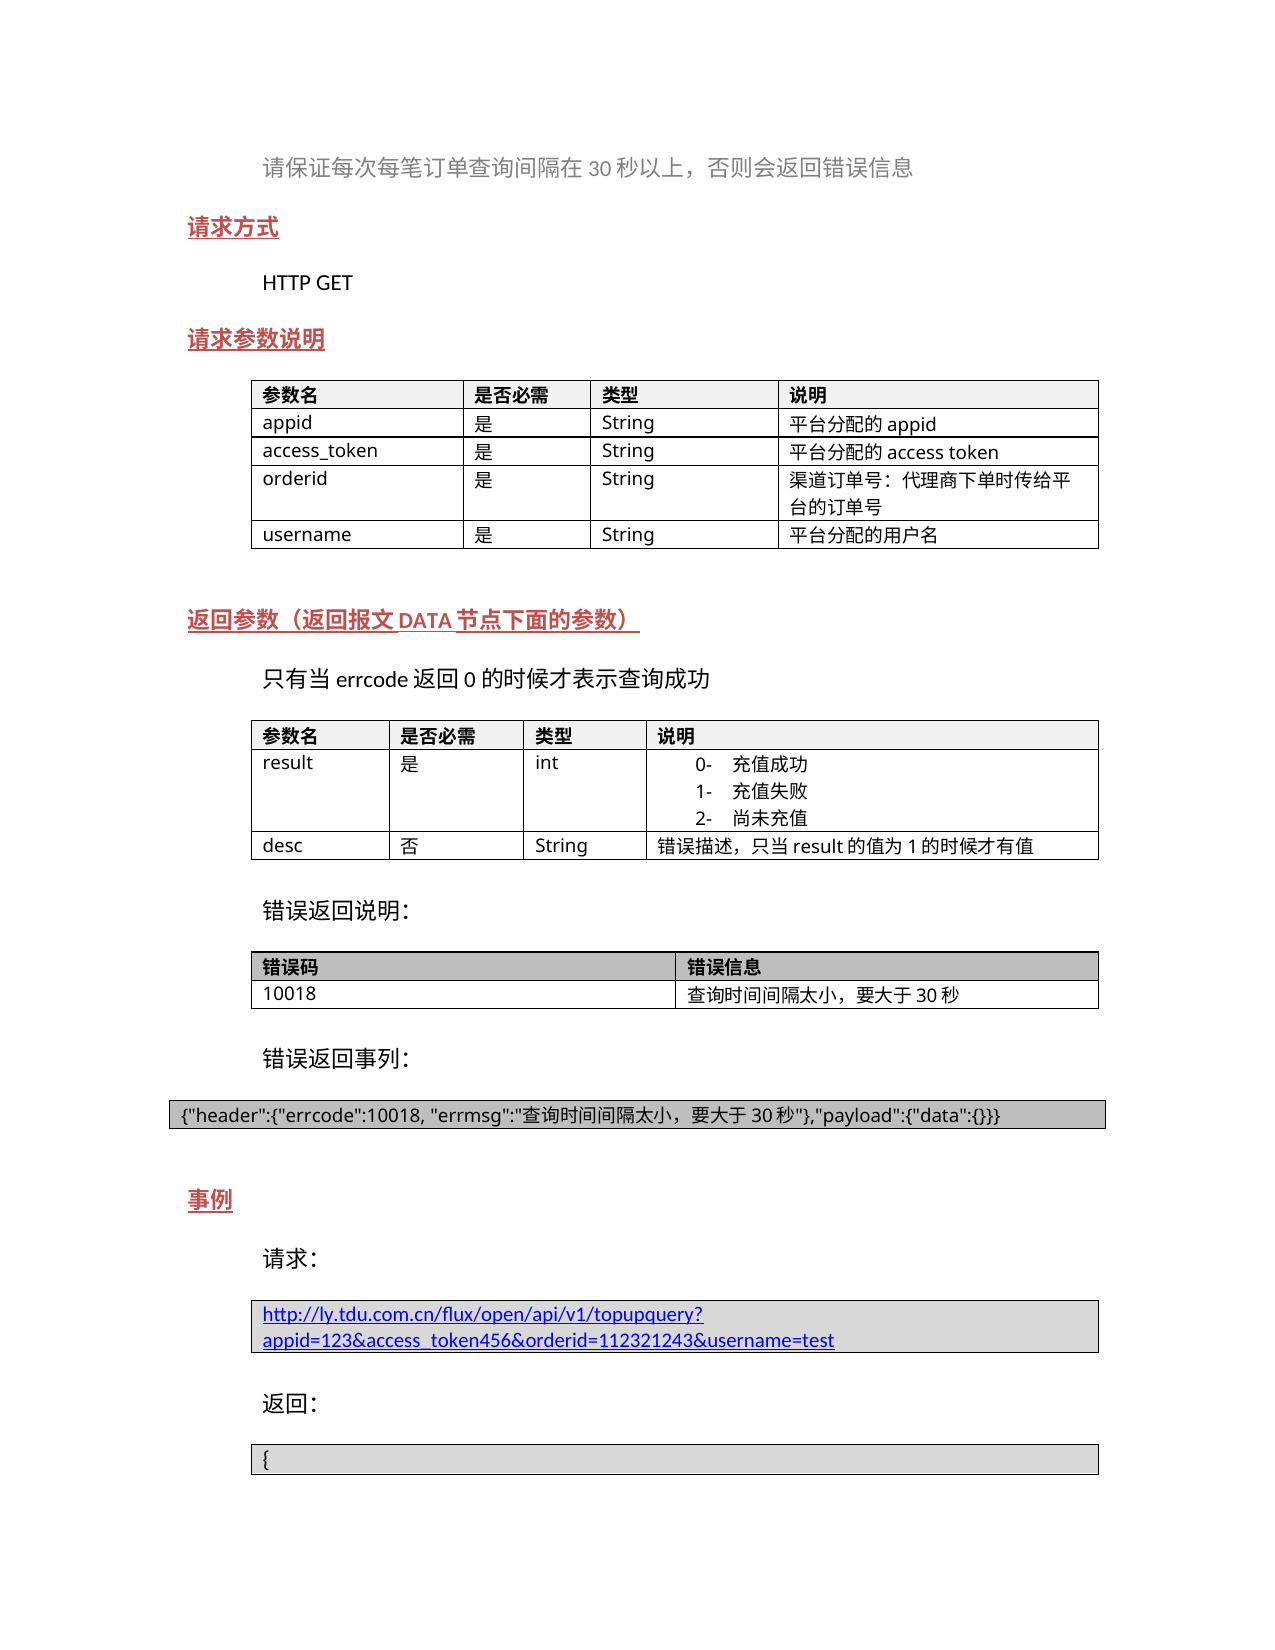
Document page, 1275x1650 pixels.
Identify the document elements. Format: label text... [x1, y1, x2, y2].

table_header 参数名 [252, 381, 463, 408]
table_header 说明 [647, 721, 1098, 748]
list 错误返回事列： [262, 1041, 1087, 1074]
table_cell username [252, 521, 463, 548]
table_cell 10018 [252, 981, 675, 1008]
table_cell access_token [252, 438, 463, 464]
table_cell result [252, 750, 389, 831]
list 请保证每次每笔订单查询间隔在30秒以上，否则会返回错误信息 [262, 150, 1087, 183]
list 错误返回说明： [262, 892, 1087, 926]
list 只有当errcode返回 0 的时候才表示查询成功 [262, 661, 1087, 694]
table_cell 是 [464, 521, 590, 548]
table_cell 是 [464, 438, 590, 464]
text 事例 [187, 1182, 1087, 1216]
table_cell 错误描述，只当result的值为1的时候才有值 [647, 832, 1098, 859]
table_cell 平台分配的access token [779, 438, 1098, 464]
table_header 是否必需 [464, 381, 590, 408]
table_cell 平台分配的用户名 [779, 521, 1098, 548]
table_cell 是 [464, 466, 590, 520]
table_header 错误码 [252, 953, 675, 980]
table_cell String [591, 438, 778, 464]
table_header 类型 [591, 381, 778, 408]
list 请求： [262, 1241, 1087, 1274]
table_header 参数名 [252, 721, 389, 748]
text 请求参数说明 [187, 321, 1087, 354]
table_cell 平台分配的appid [779, 409, 1098, 436]
table_cell int [524, 750, 646, 831]
table_cell appid [252, 409, 463, 436]
table_cell 否 [390, 832, 523, 859]
table_header 类型 [524, 721, 646, 748]
table_cell desc [252, 832, 389, 859]
table_cell String [591, 521, 778, 548]
list HTTP GET [262, 268, 1087, 296]
table_header http://ly.tdu.com.cn/flux/open/api/v1/topupquery?appid=123&access_token456&orderid=112321243&username=test [252, 1301, 1098, 1352]
table_cell String [524, 832, 646, 859]
table_cell 查询时间间隔太小，要大于30秒 [676, 981, 1098, 1008]
table_cell 是 [464, 409, 590, 436]
table_cell 渠道订单号：代理商下单时传给平台的订单号 [779, 466, 1098, 520]
text 请求方式 [187, 209, 1087, 242]
table_cell 充值成功 充值失败 尚未充值 [647, 750, 1098, 831]
table_cell orderid [252, 466, 463, 520]
table_header {"header":{"errcode":10018, "errmsg":"查询时间间隔太小，要大于30秒"},"payload":{"data":{}}} [170, 1101, 1105, 1128]
table_header 错误信息 [676, 953, 1098, 980]
text 返回参数（返回报文DATA节点下面的参数） [187, 602, 1087, 636]
table_header 是否必需 [390, 721, 523, 748]
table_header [252, 1445, 1098, 1473]
list 返回： [262, 1385, 1087, 1419]
table_header 说明 [779, 381, 1098, 408]
table_cell String [591, 409, 778, 436]
table_cell String [591, 466, 778, 520]
table_cell 是 [390, 750, 523, 831]
